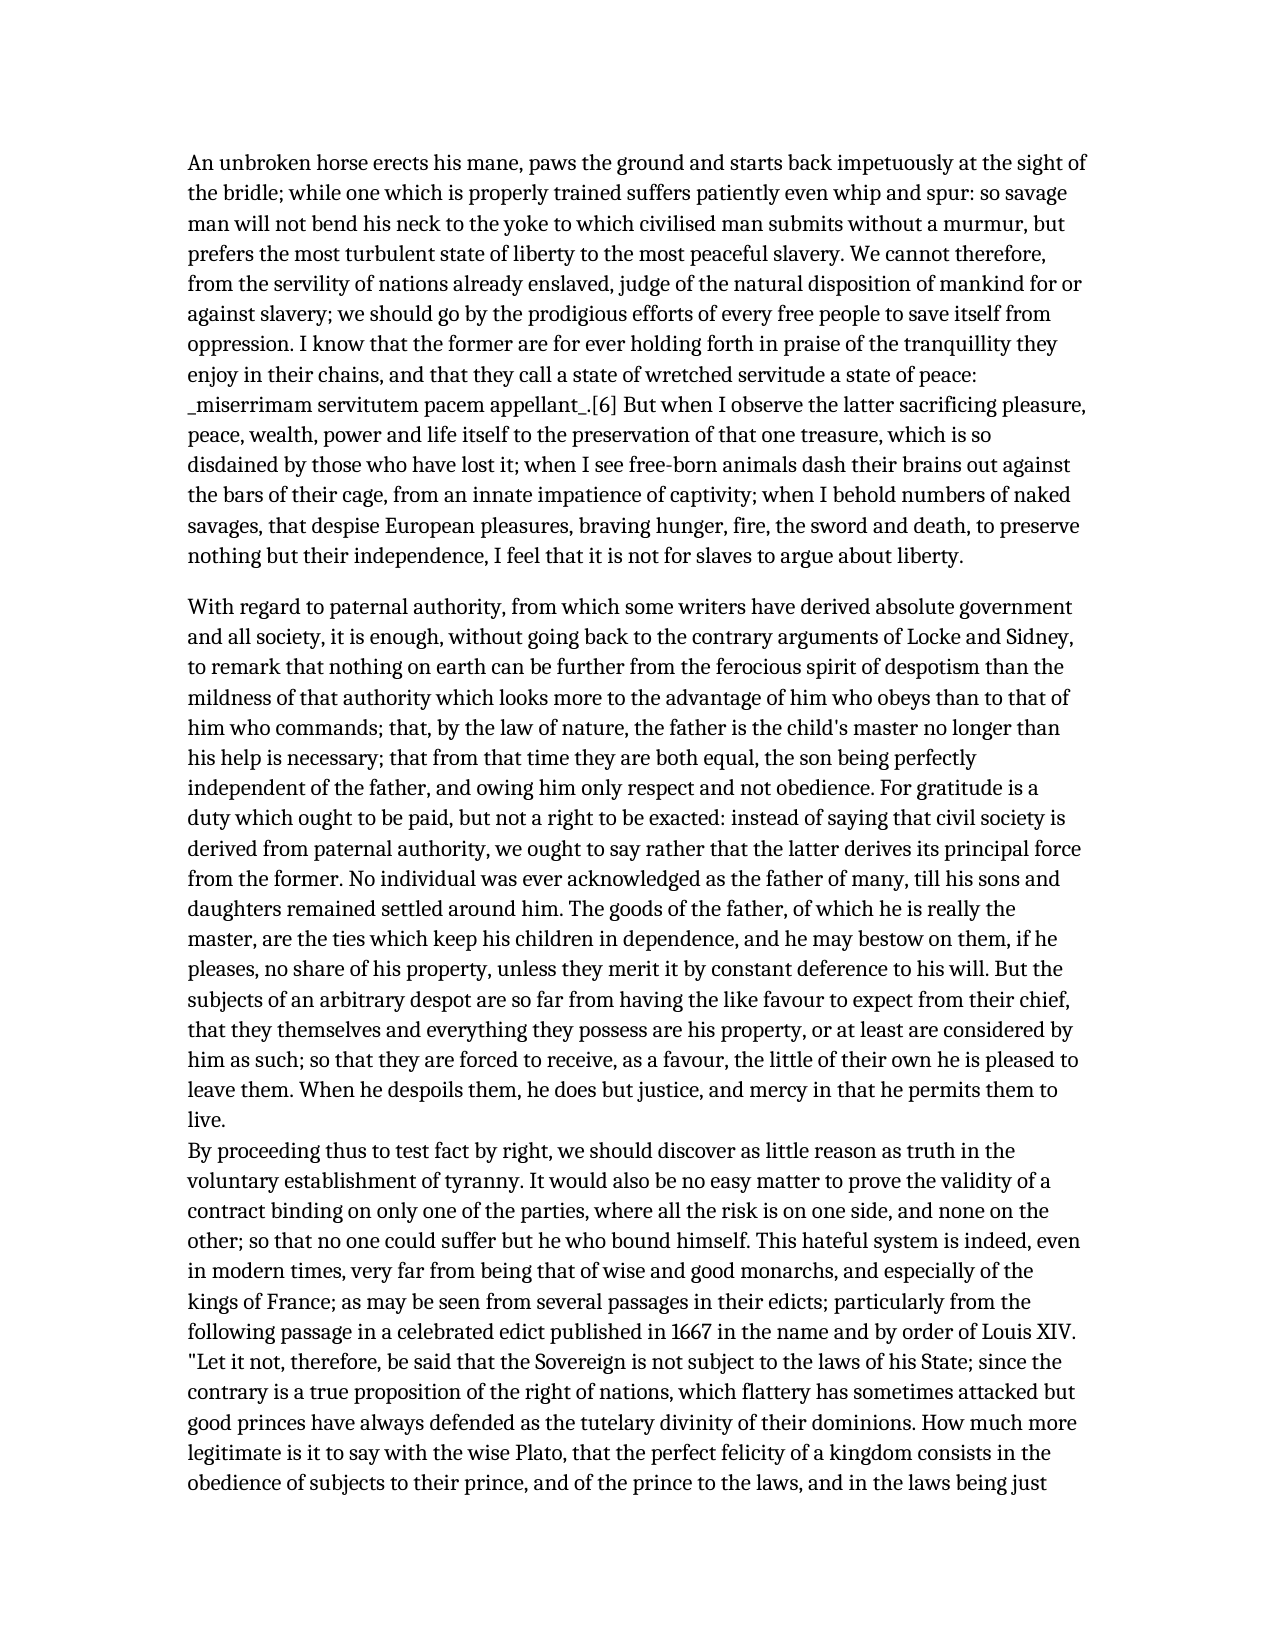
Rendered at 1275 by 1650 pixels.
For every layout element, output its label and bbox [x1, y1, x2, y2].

text [187, 594, 1087, 1496]
text [187, 150, 1087, 569]
